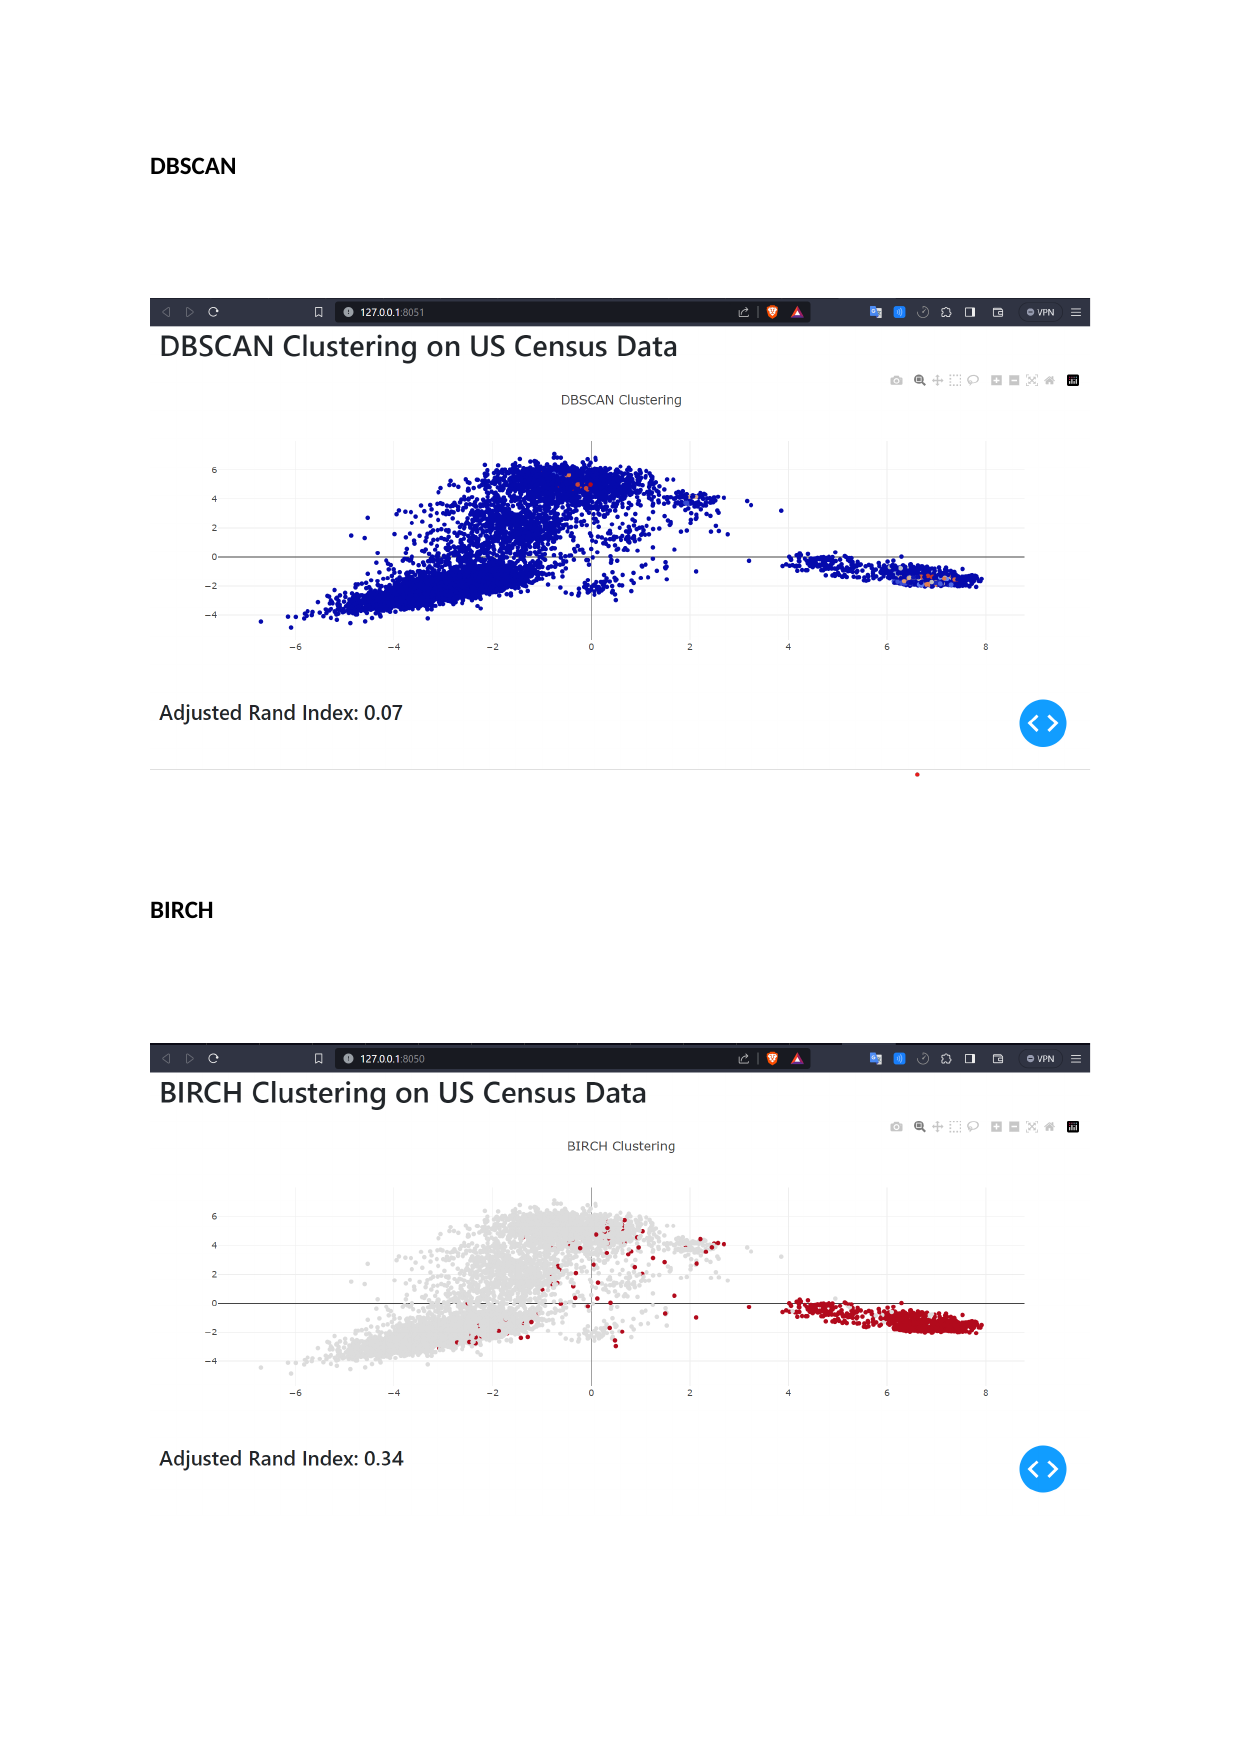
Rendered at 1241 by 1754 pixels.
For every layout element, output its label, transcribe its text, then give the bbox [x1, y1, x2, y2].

text DBSCAN [150, 150, 1090, 181]
picture [150, 1043, 1091, 1516]
picture [150, 298, 1091, 777]
text BIRCH [150, 895, 1090, 925]
